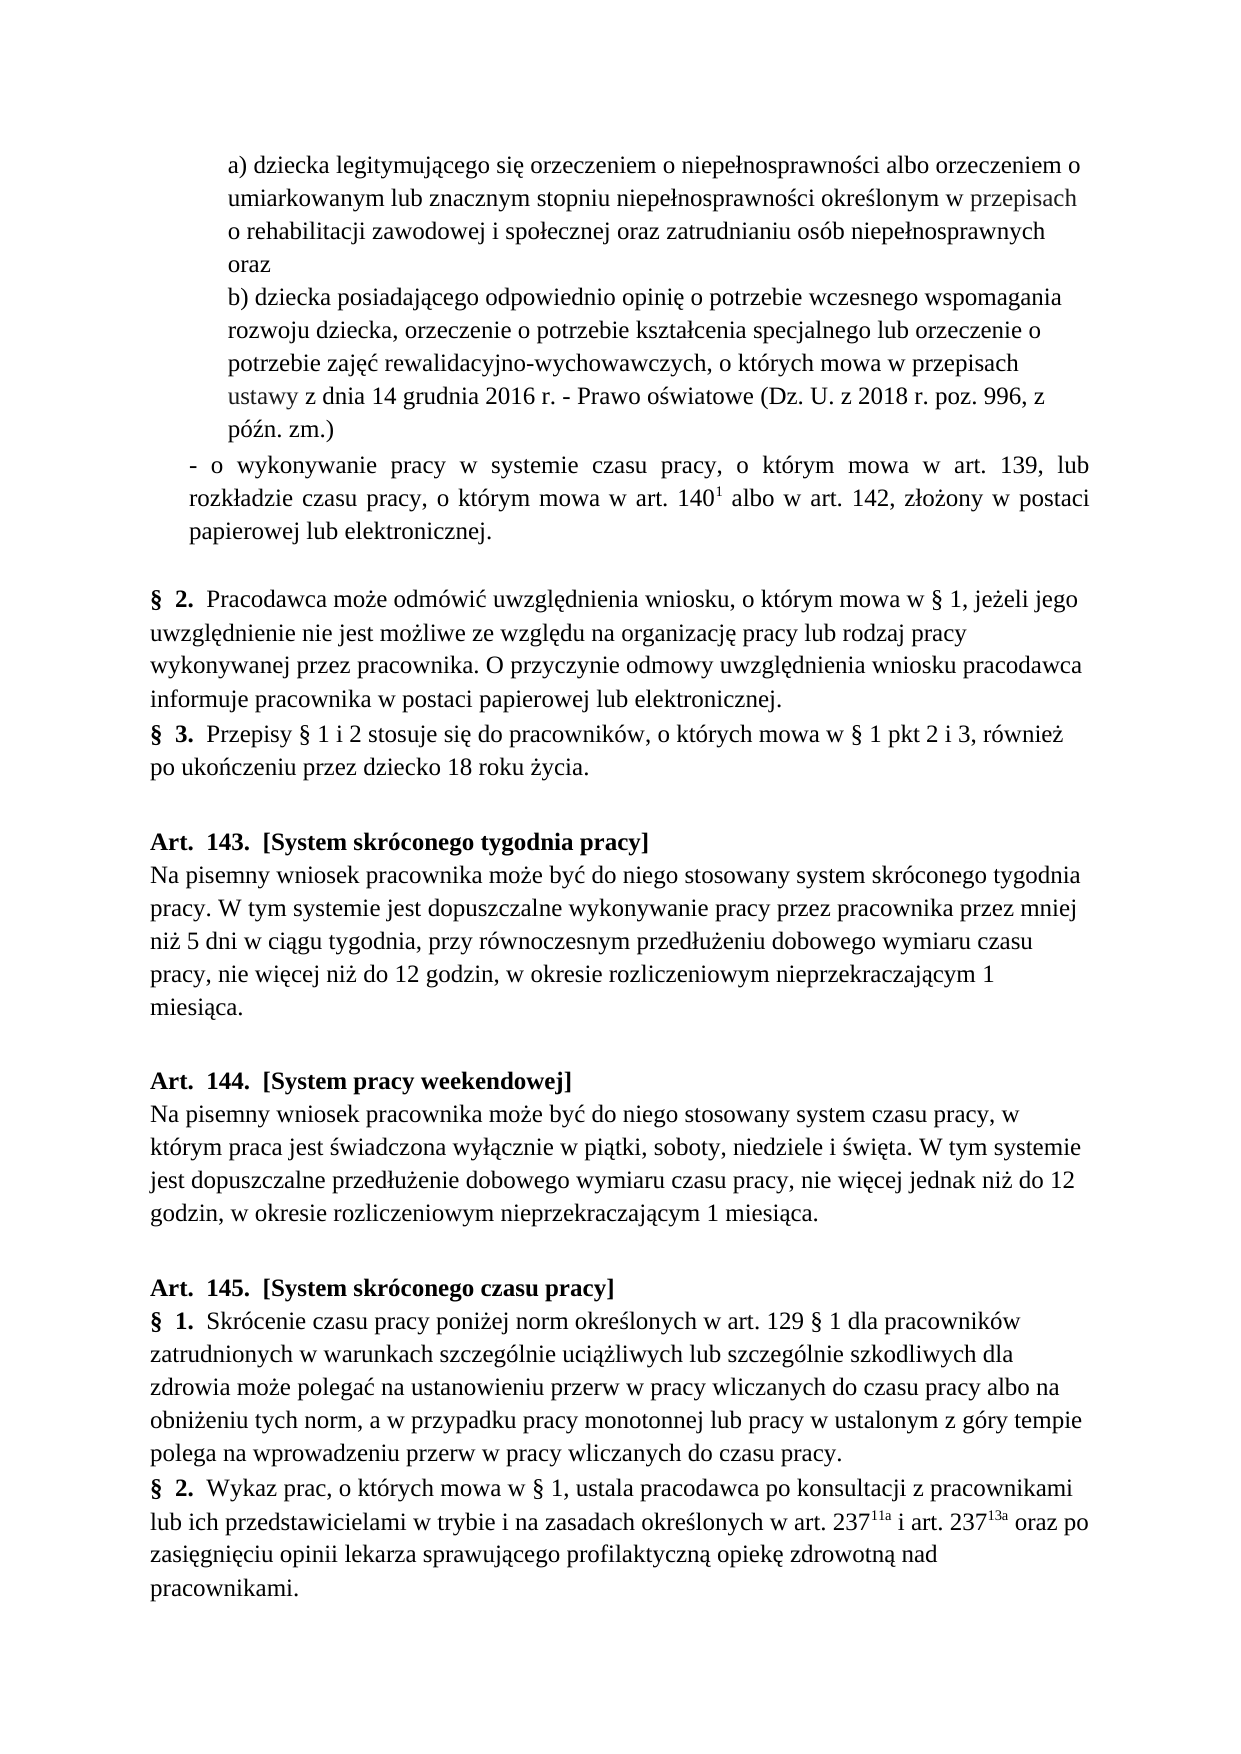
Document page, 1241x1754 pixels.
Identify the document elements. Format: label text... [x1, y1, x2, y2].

text Art. 144. [System pracy weekendowej] [150, 1066, 1090, 1095]
text Na pisemny wniosek pracownika może być do niego stosowany system czasu pracy, w którym praca jest świadczona wyłącznie w piątki, soboty, niedziele i święta. W tym systemie jest dopuszczalne przedłużenie dobowego wymiaru czasu pracy, nie więcej jednak niż do 12 godzin, w okresie rozliczeniowym nieprzekraczającym 1 miesiąca. [150, 1099, 1090, 1227]
text § 3. Przepisy § 1 i 2 stosuje się do pracowników, o których mowa w § 1 pkt 2 i 3, również po ukończeniu przez dziecko 18 roku życia. [150, 719, 1090, 781]
text b) dziecka posiadającego odpowiednio opinię o potrzebie wczesnego wspomagania rozwoju dziecka, orzeczenie o potrzebie kształcenia specjalnego lub orzeczenie o potrzebie zajęć rewalidacyjno-wychowawczych, o których mowa w przepisach ustawy z dnia 14 grudnia 2016 r. - Prawo oświatowe (Dz. U. z 2018 r. poz. 996, z późn. zm.) [228, 282, 1090, 443]
text Na pisemny wniosek pracownika może być do niego stosowany system skróconego tygodnia pracy. W tym systemie jest dopuszczalne wykonywanie pracy przez pracownika przez mniej niż 5 dni w ciągu tygodnia, przy równoczesnym przedłużeniu dobowego wymiaru czasu pracy, nie więcej niż do 12 godzin, w okresie rozliczeniowym nieprzekraczającym 1 miesiąca. [150, 860, 1090, 1021]
text - o wykonywanie pracy w systemie czasu pracy, o którym mowa w art. 139, lub rozkładzie czasu pracy, o którym mowa w art. 1401 albo w art. 142, złożony w postaci papierowej lub elektronicznej. [189, 450, 1090, 544]
text Art. 143. [System skróconego tygodnia pracy] [150, 827, 1090, 856]
text a) dziecka legitymującego się orzeczeniem o niepełnosprawności albo orzeczeniem o umiarkowanym lub znacznym stopniu niepełnosprawności określonym w przepisach o rehabilitacji zawodowej i społecznej oraz zatrudnianiu osób niepełnosprawnych oraz [228, 150, 1090, 278]
text Art. 145. [System skróconego czasu pracy] [150, 1273, 1090, 1301]
text § 1. Skrócenie czasu pracy poniżej norm określonych w art. 129 § 1 dla pracowników zatrudnionych w warunkach szczególnie uciążliwych lub szczególnie szkodliwych dla zdrowia może polegać na ustanowieniu przerw w pracy wliczanych do czasu pracy albo na obniżeniu tych norm, a w przypadku pracy monotonnej lub pracy w ustalonym z góry tempie polega na wprowadzeniu przerw w pracy wliczanych do czasu pracy. [150, 1306, 1090, 1467]
text § 2. Pracodawca może odmówić uwzględnienia wniosku, o którym mowa w § 1, jeżeli jego uwzględnienie nie jest możliwe ze względu na organizację pracy lub rodzaj pracy wykonywanej przez pracownika. O przyczynie odmowy uwzględnienia wniosku pracodawca informuje pracownika w postaci papierowej lub elektronicznej. [150, 584, 1090, 712]
text § 2. Wykaz prac, o których mowa w § 1, ustala pracodawca po konsultacji z pracownikami lub ich przedstawicielami w trybie i na zasadach określonych w art. 23711a i art. 23713a oraz po zasięgnięciu opinii lekarza sprawującego profilaktyczną opiekę zdrowotną nad pracownikami. [150, 1473, 1090, 1601]
